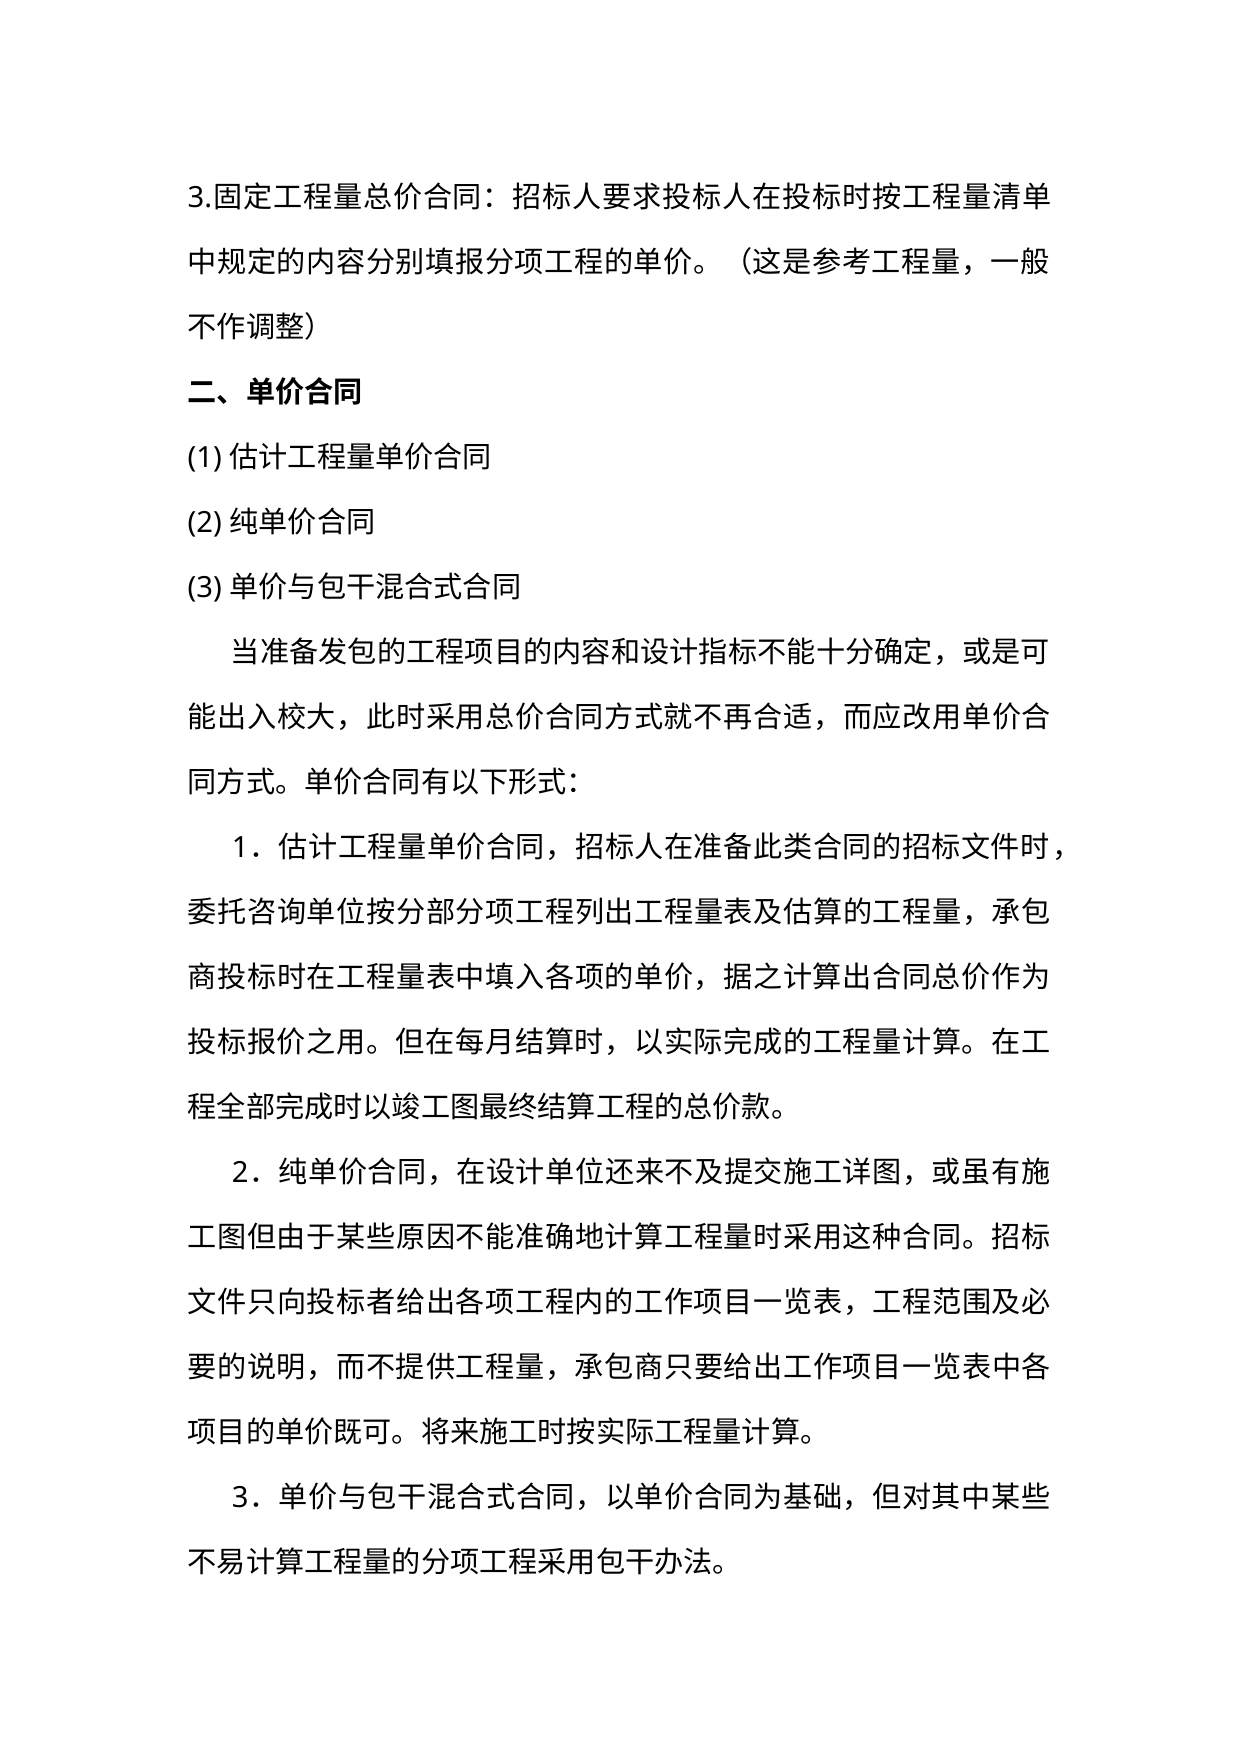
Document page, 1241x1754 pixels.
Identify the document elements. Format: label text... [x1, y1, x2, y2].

text 当准备发包的工程项目的内容和设计指标不能十分确定，或是可能出入校大，此时采用总价合同方式就不再合适，而应改用单价合同方式。单价合同有以下形式： [187, 617, 1053, 812]
text (3) 单价与包干混合式合同 [187, 552, 1053, 617]
text 1．估计工程量单价合同，招标人在准备此类合同的招标文件时，委托咨询单位按分部分项工程列出工程量表及估算的工程量，承包商投标时在工程量表中填入各项的单价，据之计算出合同总价作为投标报价之用。但在每月结算时，以实际完成的工程量计算。在工程全部完成时以竣工图最终结算工程的总价款。 [187, 812, 1053, 1137]
text (2) 纯单价合同 [187, 487, 1053, 552]
text 3．单价与包干混合式合同，以单价合同为基础，但对其中某些不易计算工程量的分项工程采用包干办法。 [187, 1462, 1053, 1592]
text 3.固定工程量总价合同：招标人要求投标人在投标时按工程量清单中规定的内容分别填报分项工程的单价。（这是参考工程量，一般不作调整） [187, 162, 1053, 357]
text 二、单价合同 [187, 357, 1053, 422]
text 2．纯单价合同，在设计单位还来不及提交施工详图，或虽有施工图但由于某些原因不能准确地计算工程量时采用这种合同。招标文件只向投标者给出各项工程内的工作项目一览表，工程范围及必要的说明，而不提供工程量，承包商只要给出工作项目一览表中各项目的单价既可。将来施工时按实际工程量计算。 [187, 1137, 1053, 1462]
text (1) 估计工程量单价合同 [187, 422, 1053, 487]
